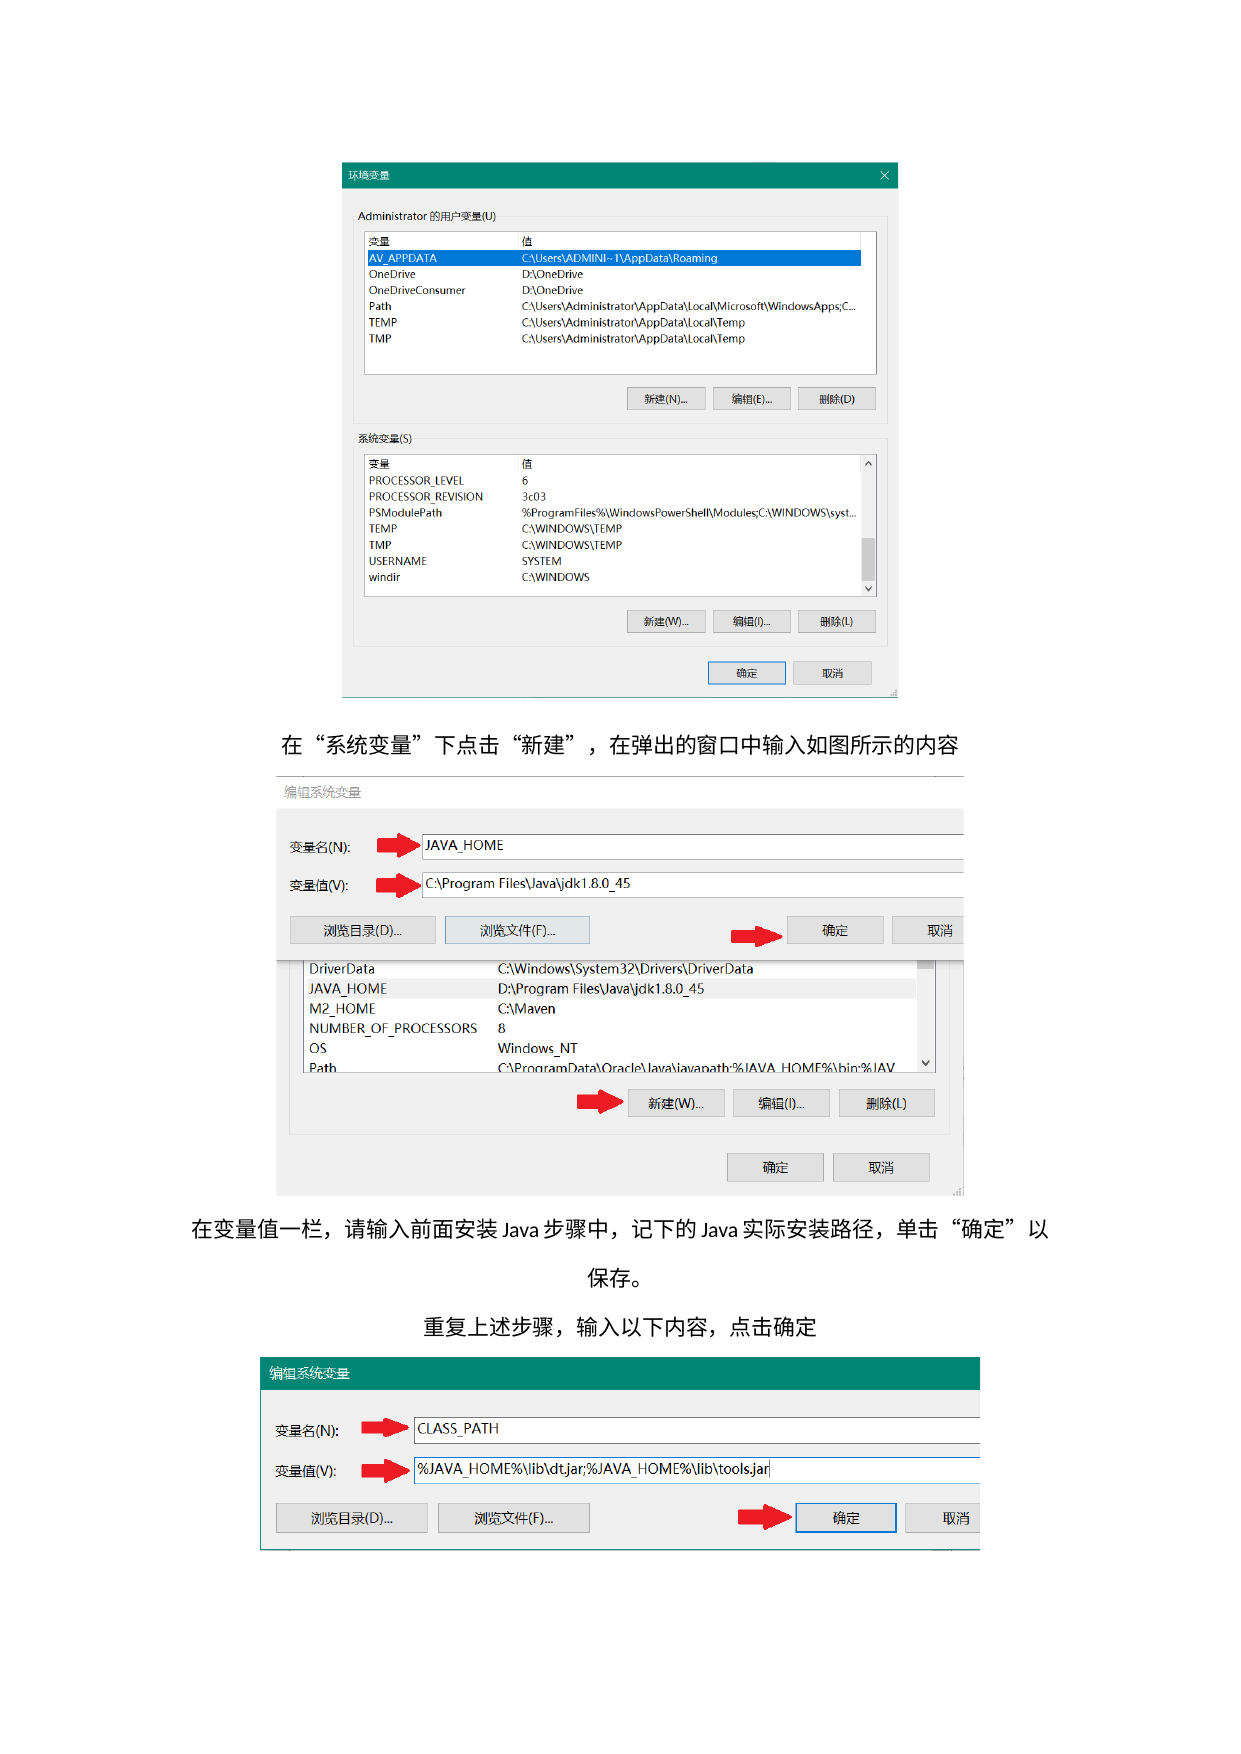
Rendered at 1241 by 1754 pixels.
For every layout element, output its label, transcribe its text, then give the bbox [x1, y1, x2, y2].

picture [260, 1357, 980, 1551]
text 重复上述步骤，输入以下内容，点击确定 [187, 1309, 1053, 1342]
picture [276, 776, 964, 1196]
text 在“系统变量”下点击“新建”，在弹出的窗口中输入如图所示的内容 [187, 728, 1053, 760]
text 在变量值一栏，请输入前面安装Java步骤中，记下的Java实际安装路径，单击“确定”以保存。 [187, 1212, 1053, 1293]
picture [342, 162, 899, 698]
